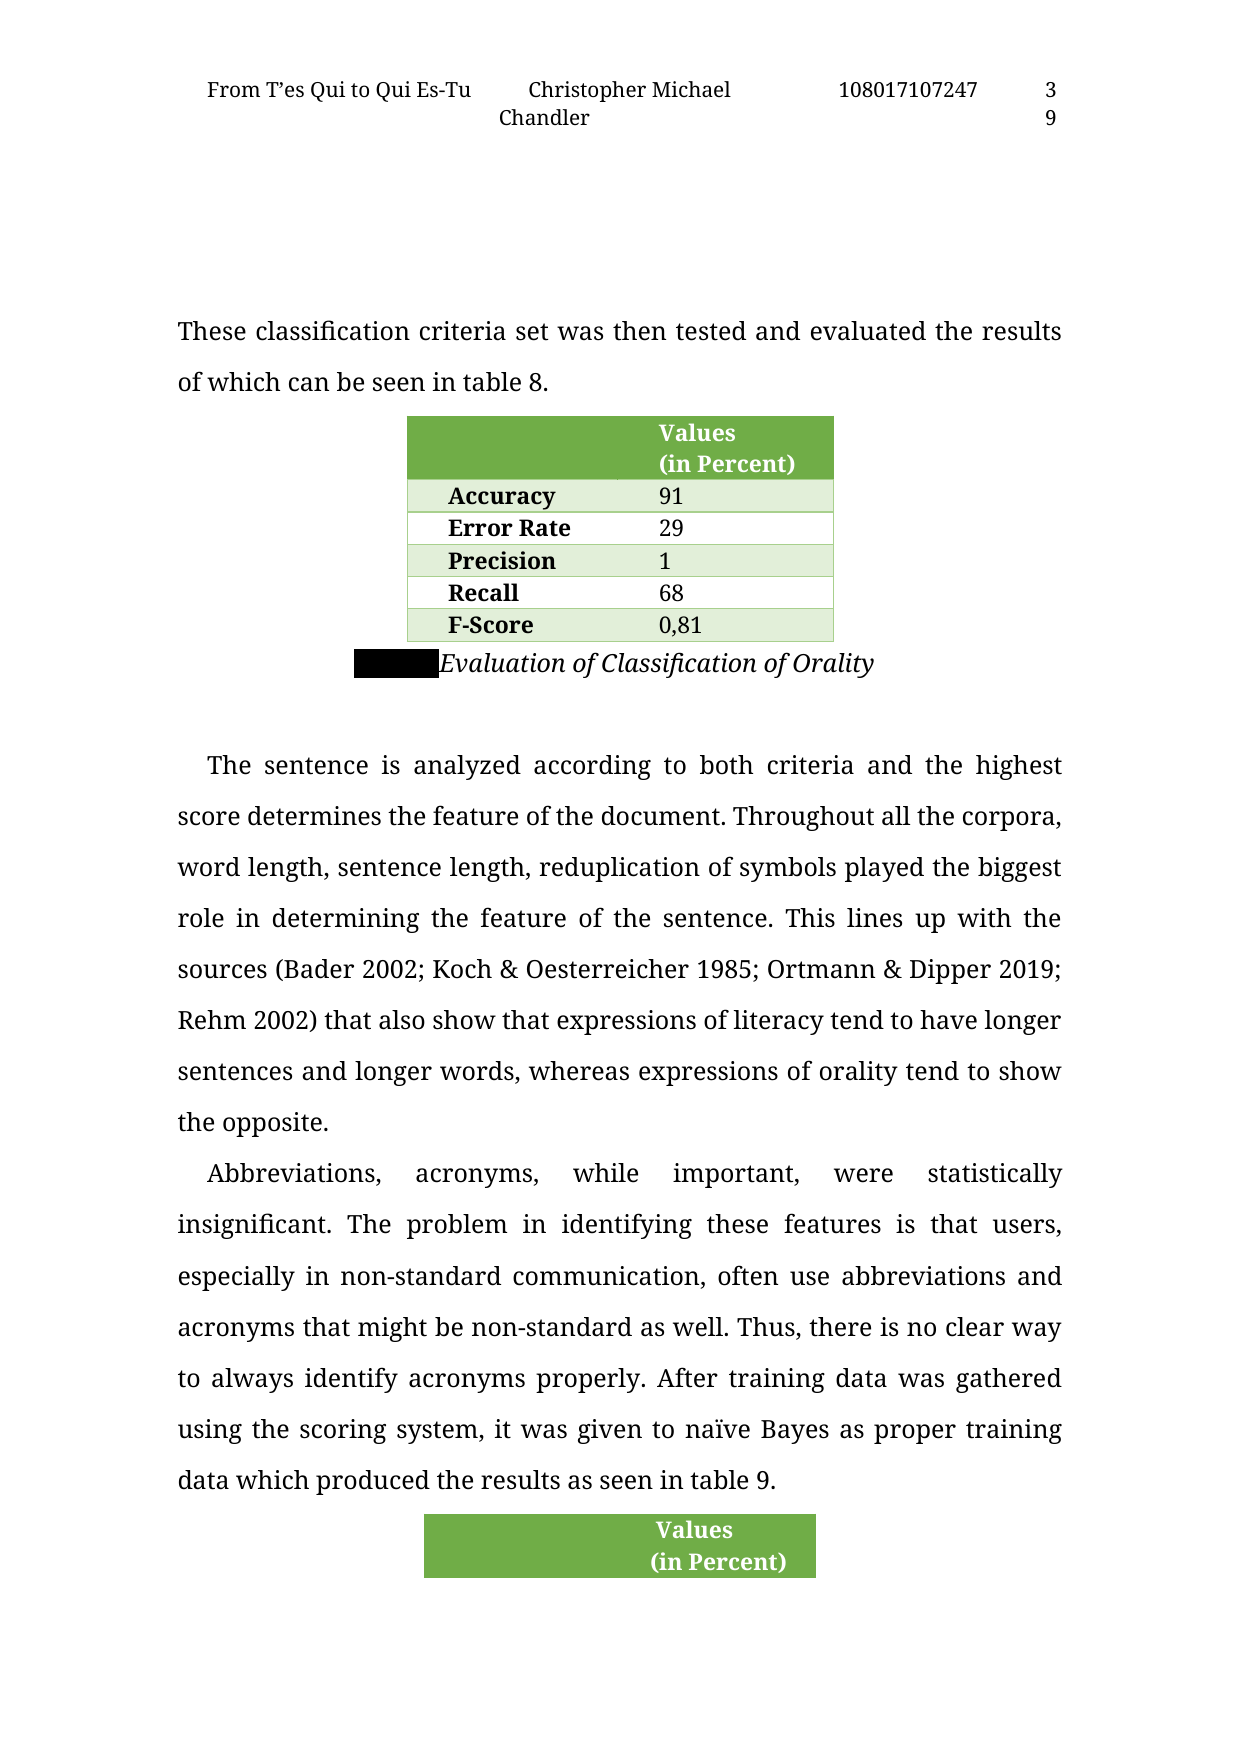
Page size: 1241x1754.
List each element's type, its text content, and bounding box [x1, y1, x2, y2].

table_cell 29 [618, 513, 833, 544]
table_cell 1 [618, 545, 833, 576]
subtitle Evaluation of Classification of Orality [177, 646, 1063, 680]
text The sentence is analyzed according to both criteria and the highest score determines the feature of the document. Throughout all the corpora, word length, sentence length, reduplication of symbols played the biggest role in determining the feature of the sentence. This lines up with the sources (Bader 2002; Koch & Oesterreicher 1985; Ortmann & Dipper 2019; Rehm 2002) that also show that expressions of literacy tend to have longer sentences and longer words, whereas expressions of orality tend to show the opposite. [177, 748, 1063, 1139]
table_cell Recall [408, 577, 618, 608]
table_header Values (in Percent) [618, 417, 833, 479]
table_cell F-Score [408, 609, 618, 641]
table_cell Error Rate [408, 513, 618, 544]
table_cell Accuracy [408, 480, 618, 511]
table_cell 0,81 [618, 609, 833, 641]
table_cell 91 [618, 480, 833, 511]
table_cell 68 [618, 577, 833, 608]
text These classification criteria set was then tested and evaluated the results of which can be seen in table 8. [177, 313, 1063, 398]
table_header Values (in Percent) [609, 1515, 815, 1577]
table_header [425, 1515, 608, 1577]
table_header [408, 417, 617, 479]
table_cell Precision [408, 545, 618, 576]
text Abbreviations, acronyms, while important, were statistically insignificant. The problem in identifying these features is that users, especially in non-standard communication, often use abbreviations and acronyms that might be non-standard as well. Thus, there is no clear way to always identify acronyms properly. After training data was gathered using the scoring system, it was given to naïve Bayes as proper training data which produced the results as seen in table 9. [177, 1156, 1063, 1496]
